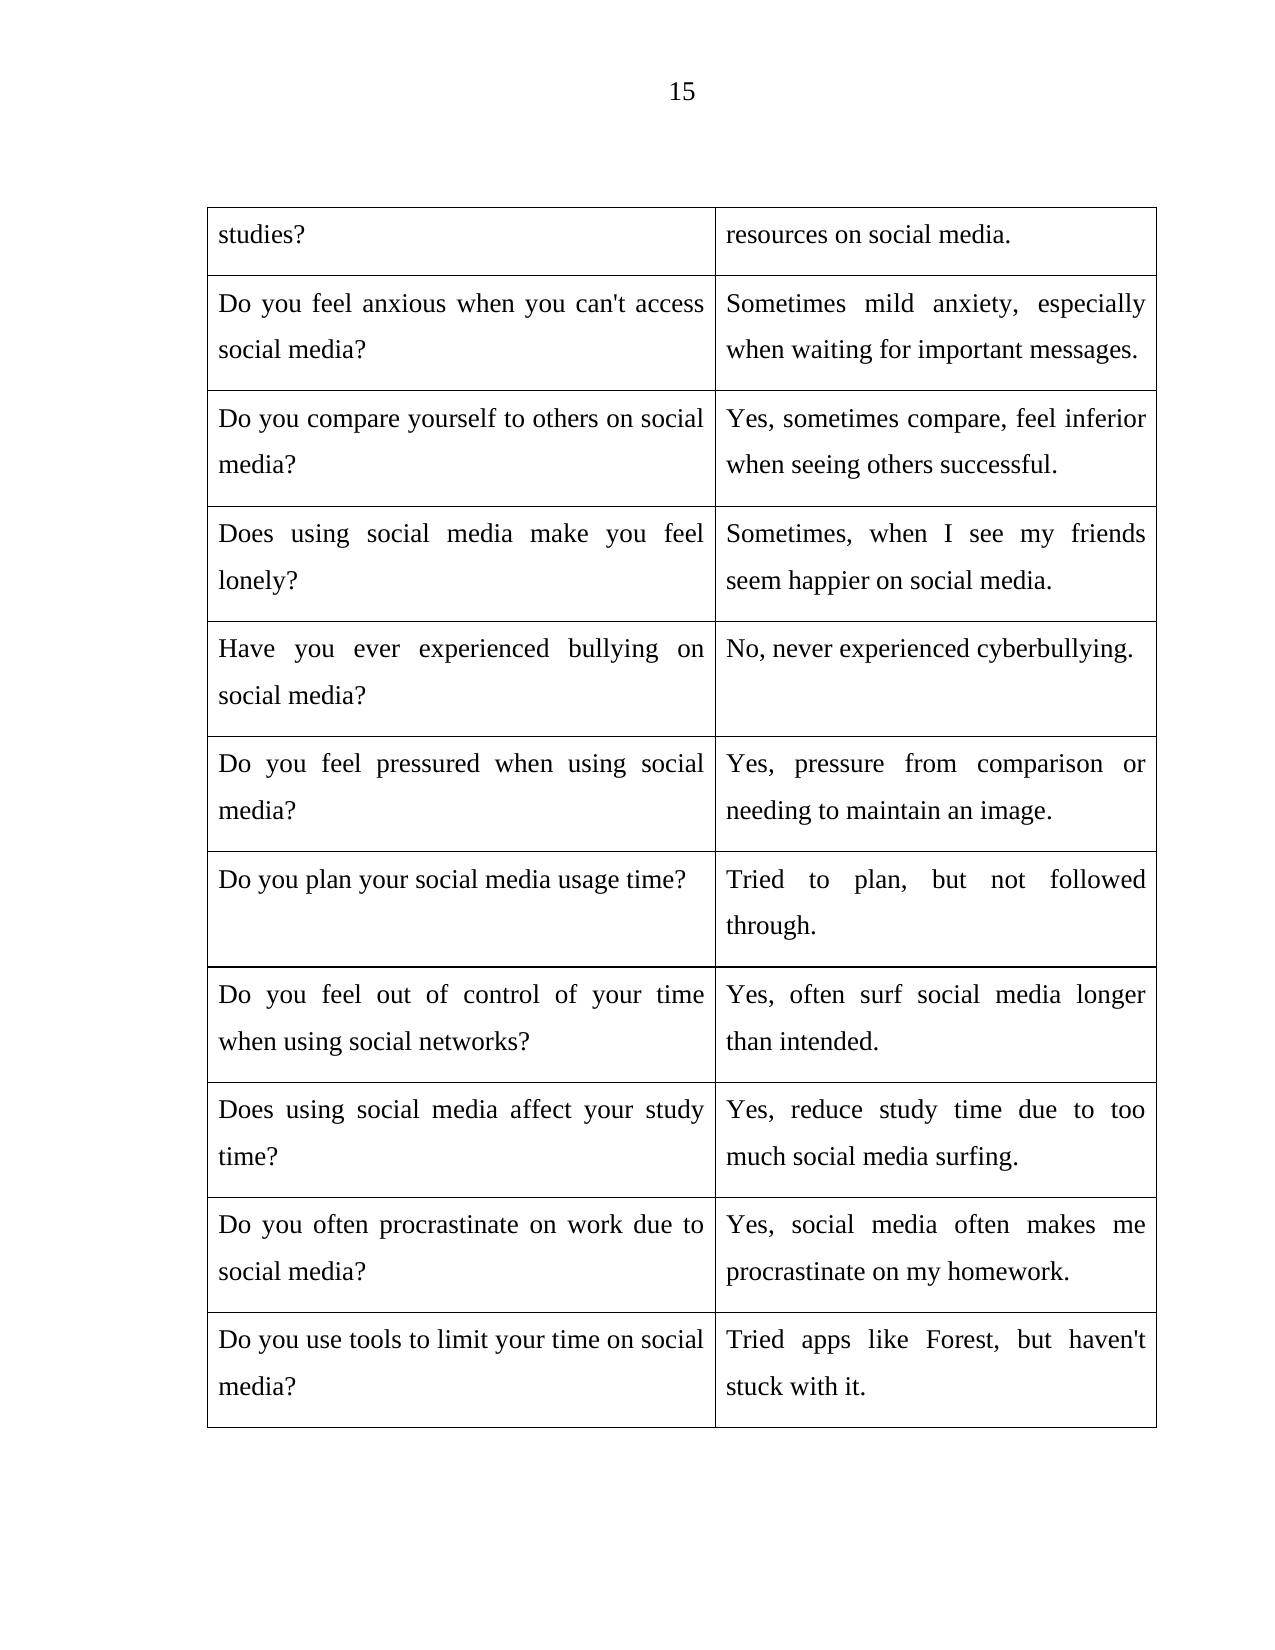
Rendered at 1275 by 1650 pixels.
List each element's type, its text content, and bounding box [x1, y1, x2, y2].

table_cell Do you feel pressured when using social media? [208, 737, 715, 851]
table_cell Do you plan your social media usage time? [208, 852, 715, 966]
table_cell Yes, sometimes compare, feel inferior when seeing others successful. [716, 391, 1156, 506]
table_cell No, never experienced cyberbullying. [716, 622, 1156, 736]
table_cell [208, 208, 715, 275]
table_cell Do you use tools to limit your time on social media? [208, 1313, 715, 1427]
table_cell Have you ever experienced bullying on social media? [208, 622, 715, 736]
table_cell Yes, pressure from comparison or needing to maintain an image. [716, 737, 1156, 851]
table_cell Yes, often surf social media longer than intended. [716, 968, 1156, 1082]
table_cell Tried apps like Forest, but haven't stuck with it. [716, 1313, 1156, 1427]
table_cell Sometimes mild anxiety, especially when waiting for important messages. [716, 276, 1156, 390]
table_cell Yes, reduce study time due to too much social media surfing. [716, 1083, 1156, 1197]
table_cell Yes, social media often makes me procrastinate on my homework. [716, 1198, 1156, 1312]
table_cell Do you often procrastinate on work due to social media? [208, 1198, 715, 1312]
table_cell Sometimes, when I see my friends seem happier on social media. [716, 507, 1156, 621]
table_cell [716, 208, 1156, 275]
table_cell Does using social media make you feel lonely? [208, 507, 715, 621]
table_cell Do you compare yourself to others on social media? [208, 391, 715, 506]
table_cell Do you feel out of control of your time when using social networks? [208, 968, 715, 1082]
table_cell Tried to plan, but not followed through. [716, 852, 1156, 966]
table_cell Do you feel anxious when you can't access social media? [208, 276, 715, 390]
table_cell Does using social media affect your study time? [208, 1083, 715, 1197]
